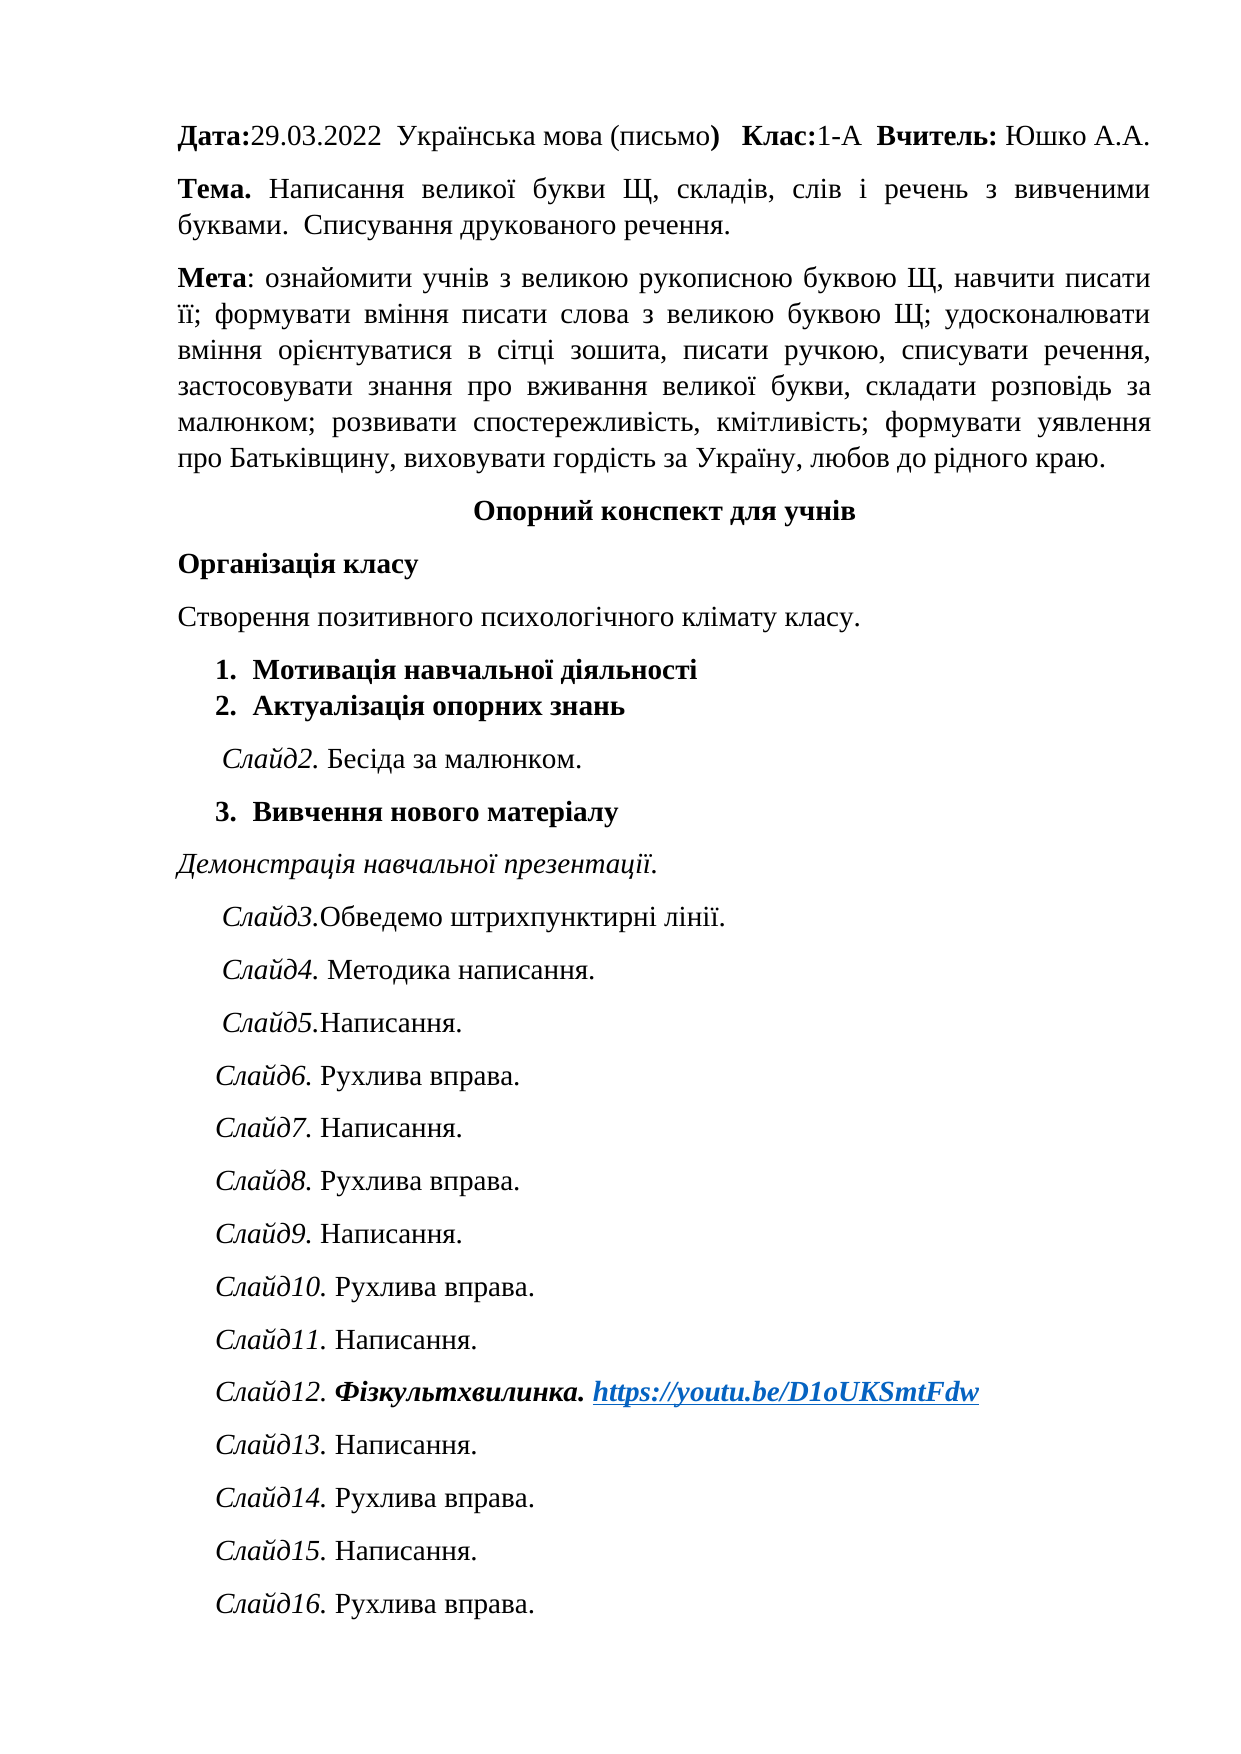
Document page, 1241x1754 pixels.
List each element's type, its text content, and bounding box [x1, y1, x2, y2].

text Організація класу [177, 546, 1152, 580]
list Вивчення нового матеріалу [215, 794, 1152, 827]
text Слайд15. Написання. [177, 1533, 1152, 1567]
text Слайд8. Рухлива вправа. [177, 1163, 1152, 1197]
text Слайд12. Фізкультхвилинка. https://youtu.be/D1oUKSmtFdw [177, 1374, 1152, 1408]
text Слайд13. Написання. [177, 1427, 1152, 1461]
text Слайд6. Рухлива вправа. [177, 1058, 1152, 1091]
text Мета: ознайомити учнів з великою рукописною буквою Щ, навчити писати її; формувати вміння писати слова з великою буквою Щ; удосконалювати вміння орієнтуватися в сітці зошита, писати ручкою, списувати речення, застосовувати знання про вживання великої букви, складати розповідь за малюнком; розвивати спостережливість, кмітливість; формувати уявлення про Батьківщину, виховувати гордість за Україну, любов до рідного краю. [177, 260, 1152, 474]
text Слайд16. Рухлива вправа. [177, 1586, 1152, 1619]
text Слайд4. Методика написання. [177, 952, 1152, 986]
text Слайд7. Написання. [177, 1111, 1152, 1144]
text Слайд2. Бесіда за малюнком. [177, 741, 1152, 774]
text Слайд9. Написання. [177, 1216, 1152, 1250]
text Демонстрація навчальної презентації. [177, 846, 1152, 880]
text Створення позитивного психологічного клімату класу. [177, 599, 1152, 633]
text Дата:29.03.2022 Українська мова (письмо) Клас:1-А Вчитель: Юшко А.А. [177, 118, 1152, 152]
text Слайд14. Рухлива вправа. [177, 1480, 1152, 1514]
text Слайд11. Написання. [177, 1322, 1152, 1355]
text Слайд5.Написання. [177, 1005, 1152, 1038]
list Актуалізація опорних знань [215, 688, 1152, 722]
text Тема. Написання великої букви Щ, складів, слів і речень з вивченими буквами. Списування друкованого речення. [177, 171, 1152, 241]
text Слайд3.Обведемо штрихпунктирні лінії. [177, 899, 1152, 933]
text Слайд10. Рухлива вправа. [177, 1269, 1152, 1302]
text Опорний конспект для учнів [177, 493, 1152, 527]
list Мотивація навчальної діяльності [215, 652, 1152, 685]
